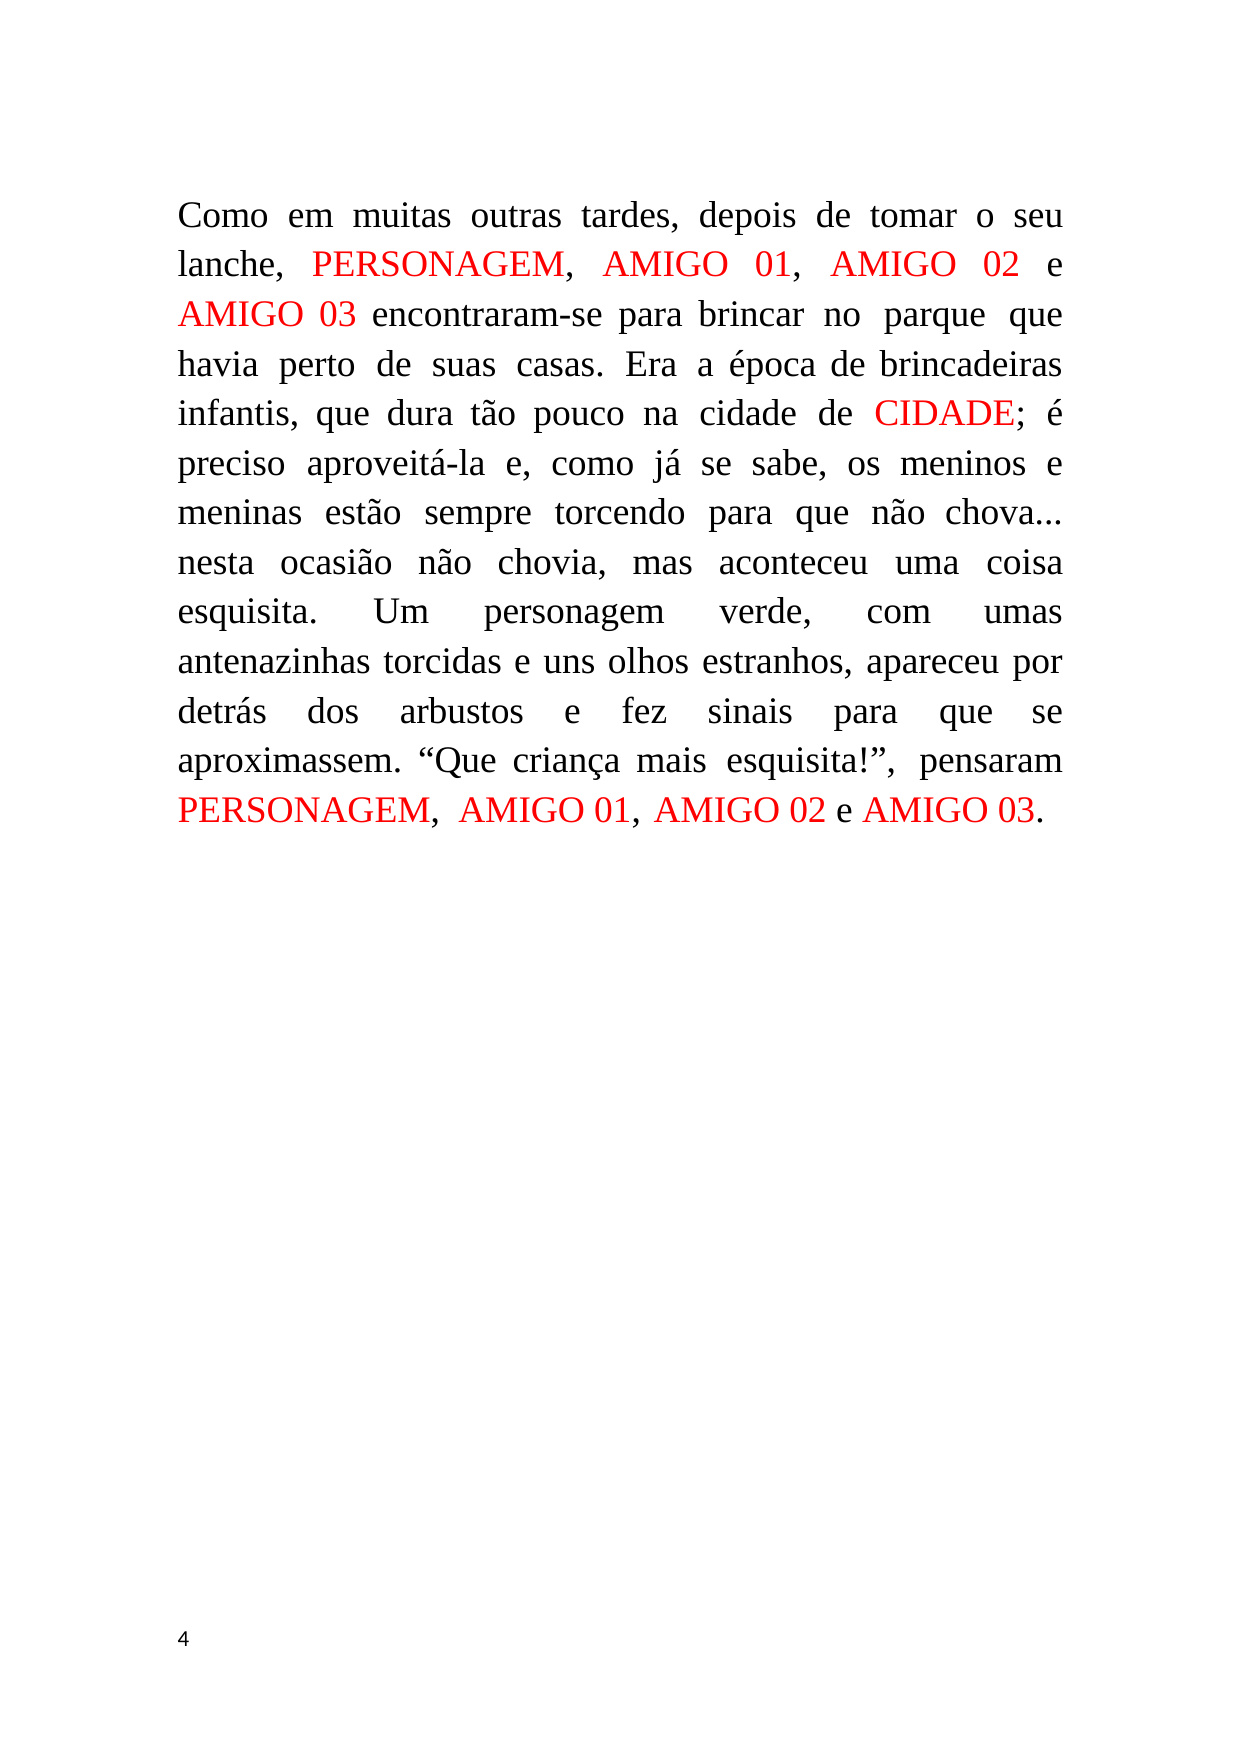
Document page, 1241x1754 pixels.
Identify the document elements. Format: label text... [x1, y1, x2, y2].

text Como em muitas outras tardes, depois de tomar o seu lanche, PERSONAGEM, AMIGO 01, AMIGO 02 e AMIGO 03 encontraram-se para brincar no parque que havia perto de suas casas. Era a época de brincadeiras infantis, que dura tão pouco na cidade de CIDADE; é preciso aproveitá-la e, como já se sabe, os meninos e meninas estão sempre torcendo para que não chova... nesta ocasião não chovia, mas aconteceu uma coisa esquisita. Um personagem verde, com umas antenazinhas torcidas e uns olhos estranhos, apareceu por detrás dos arbustos e fez sinais para que se aproximassem. “Que criança mais esquisita!”, pensaram PERSONAGEM, AMIGO 01, AMIGO 02 e AMIGO 03. [177, 192, 1063, 830]
